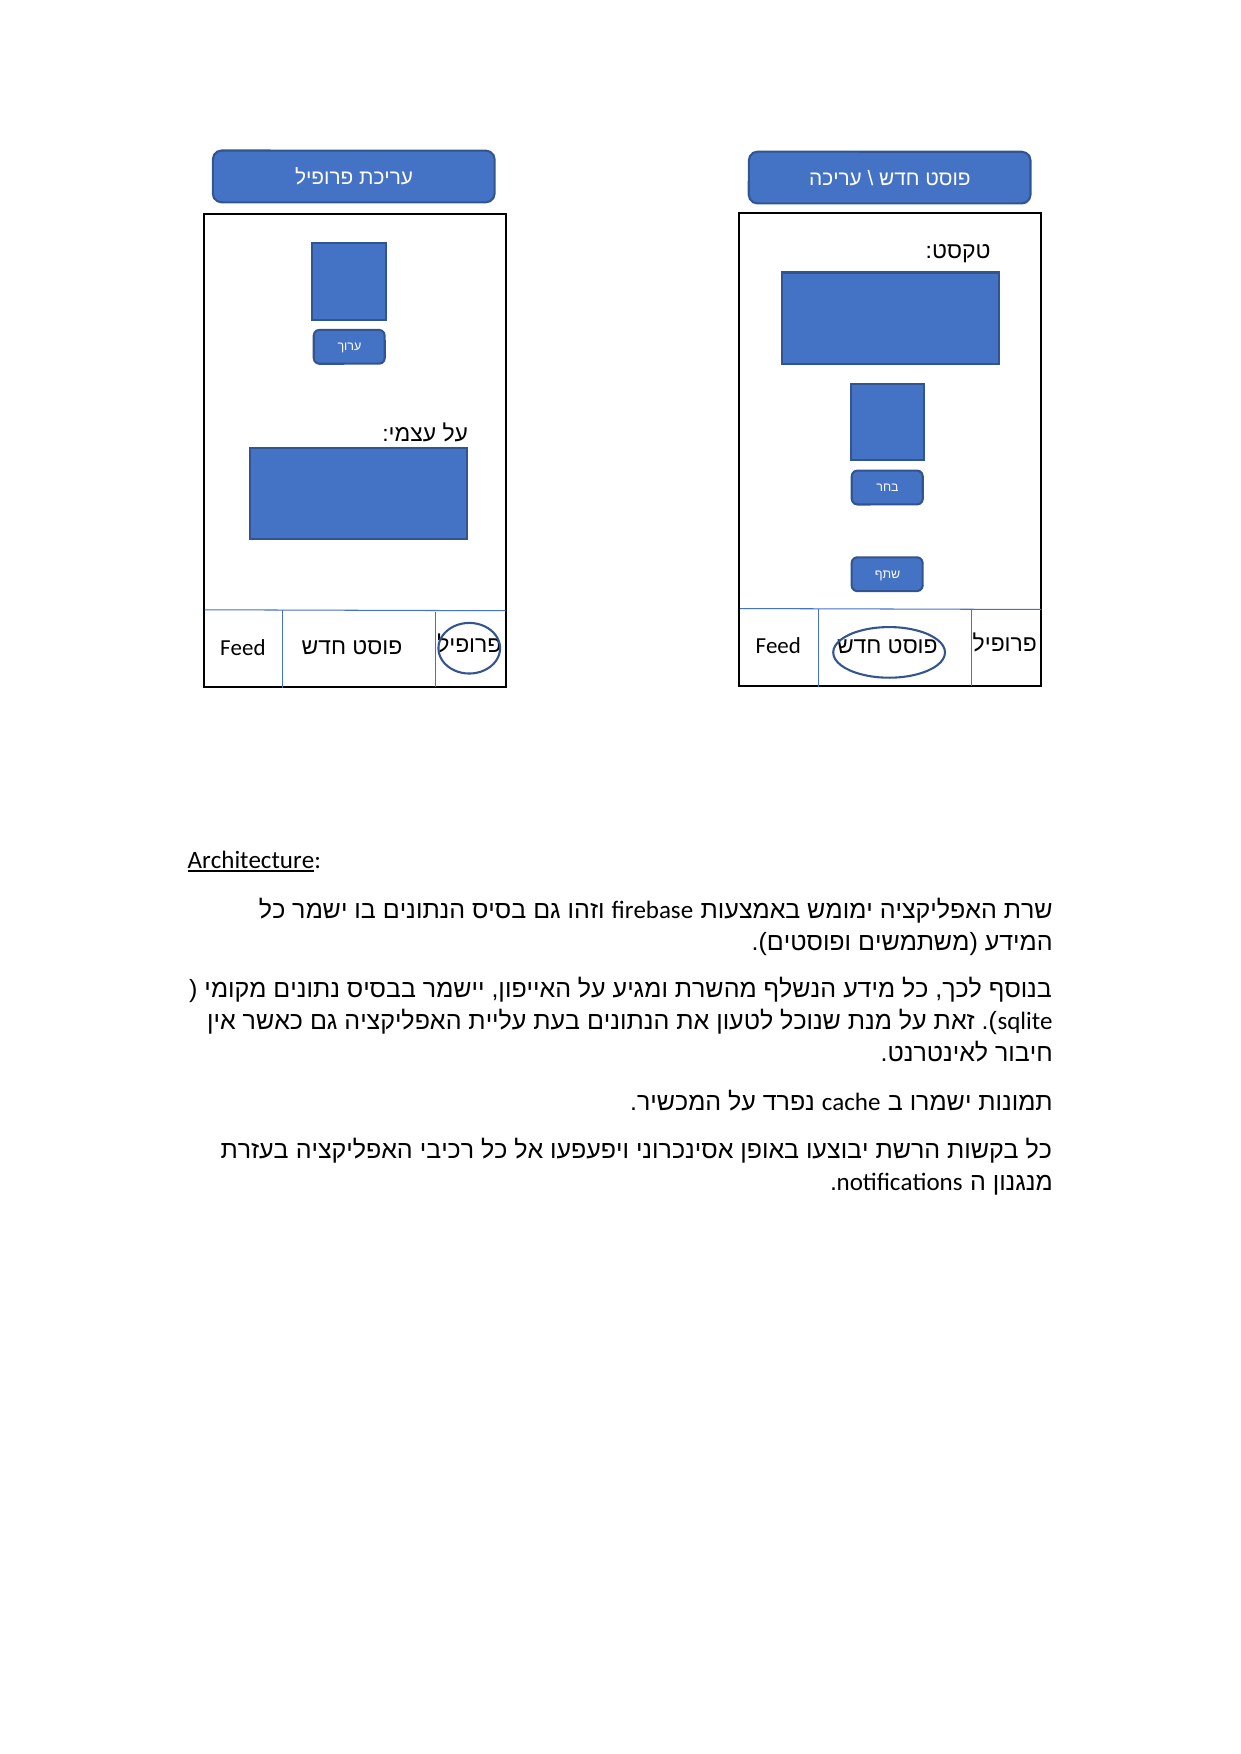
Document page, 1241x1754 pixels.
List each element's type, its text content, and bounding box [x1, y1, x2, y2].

text שרת האפליקציה ימומש באמצעות firebase וזהו גם בסיס הנתונים בו ישמר כל המידע (משתמשים ופוסטים). [187, 894, 1053, 955]
text Architecture: [187, 844, 1053, 875]
text כל בקשות הרשת יבוצעו באופן אסינכרוני ויפעפעו אל כל רכיבי האפליקציה בעזרת מנגנון ה notifications. [187, 1136, 1053, 1197]
text בנוסף לכך, כל מידע הנשלף מהשרת ומגיע על האייפון, יישמר בבסיס נתונים מקומי (sqlite). זאת על מנת שנוכל לטעון את הנתונים בעת עליית האפליקציה גם כאשר אין חיבור לאינטרנט. [187, 974, 1053, 1067]
text תמונות ישמרו ב cache נפרד על המכשיר. [187, 1086, 1053, 1116]
